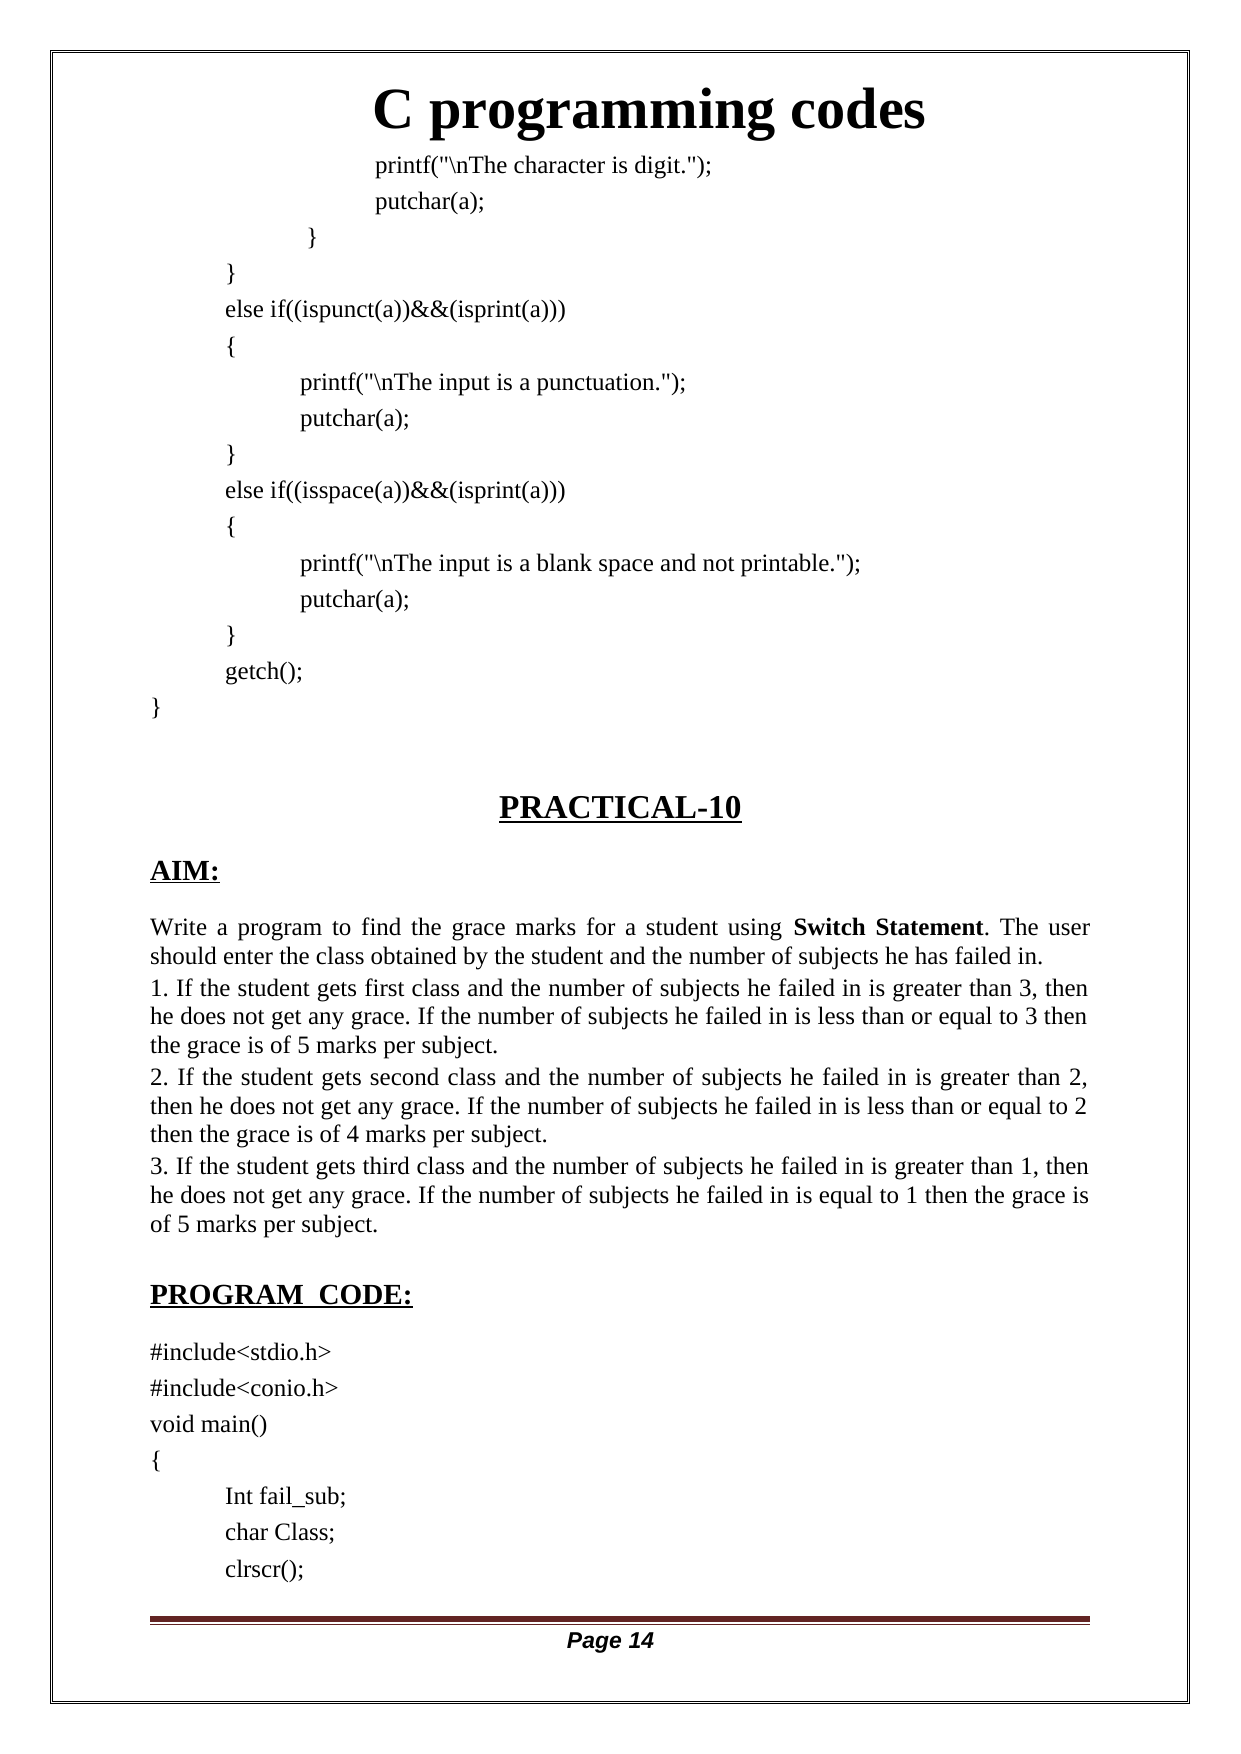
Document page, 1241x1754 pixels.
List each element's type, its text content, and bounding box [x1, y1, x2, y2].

text printf("\nThe character is digit."); [150, 150, 1090, 179]
text #include<conio.h> [150, 1373, 1090, 1402]
text printf("\nThe input is a blank space and not printable."); [150, 548, 1090, 576]
text } [150, 258, 1090, 287]
text { [150, 511, 1090, 540]
text 2. If the student gets second class and the number of subjects he failed in is greater than 2, then he does not get any grace. If the number of subjects he failed in is less than or equal to 2 then the grace is of 4 marks per subject. [150, 1062, 1090, 1148]
text } [150, 222, 1090, 251]
text PRACTICAL-10 [150, 788, 1090, 826]
text putchar(a); [150, 186, 1090, 215]
text 3. If the student gets third class and the number of subjects he failed in is greater than 1, then he does not get any grace. If the number of subjects he failed in is equal to 1 then the grace is of 5 marks per subject. [150, 1151, 1090, 1238]
text Int fail_sub; [150, 1481, 1090, 1510]
text { [150, 331, 1090, 359]
text 1. If the student gets first class and the number of subjects he failed in is greater than 3, then he does not get any grace. If the number of subjects he failed in is less than or equal to 3 then the grace is of 5 marks per subject. [150, 973, 1090, 1059]
text putchar(a); [150, 403, 1090, 432]
text printf("\nThe input is a punctuation."); [150, 367, 1090, 396]
text #include<stdio.h> [150, 1337, 1090, 1366]
text else if((ispunct(a))&&(isprint(a))) [150, 294, 1090, 323]
text putchar(a); [150, 584, 1090, 612]
text getch(); [150, 656, 1090, 685]
text Write a program to find the grace marks for a student using Switch Statement. The user should enter the class obtained by the student and the number of subjects he has failed in. [150, 912, 1090, 969]
text } [150, 620, 1090, 649]
text clrscr(); [150, 1554, 1090, 1582]
text } [150, 692, 1090, 721]
text char Class; [150, 1517, 1090, 1546]
text void main() [150, 1409, 1090, 1438]
text else if((isspace(a))&&(isprint(a))) [150, 475, 1090, 504]
text PROGRAM CODE: [150, 1277, 1090, 1311]
text AIM: [150, 853, 1090, 886]
text { [150, 1445, 1090, 1474]
text } [150, 439, 1090, 468]
